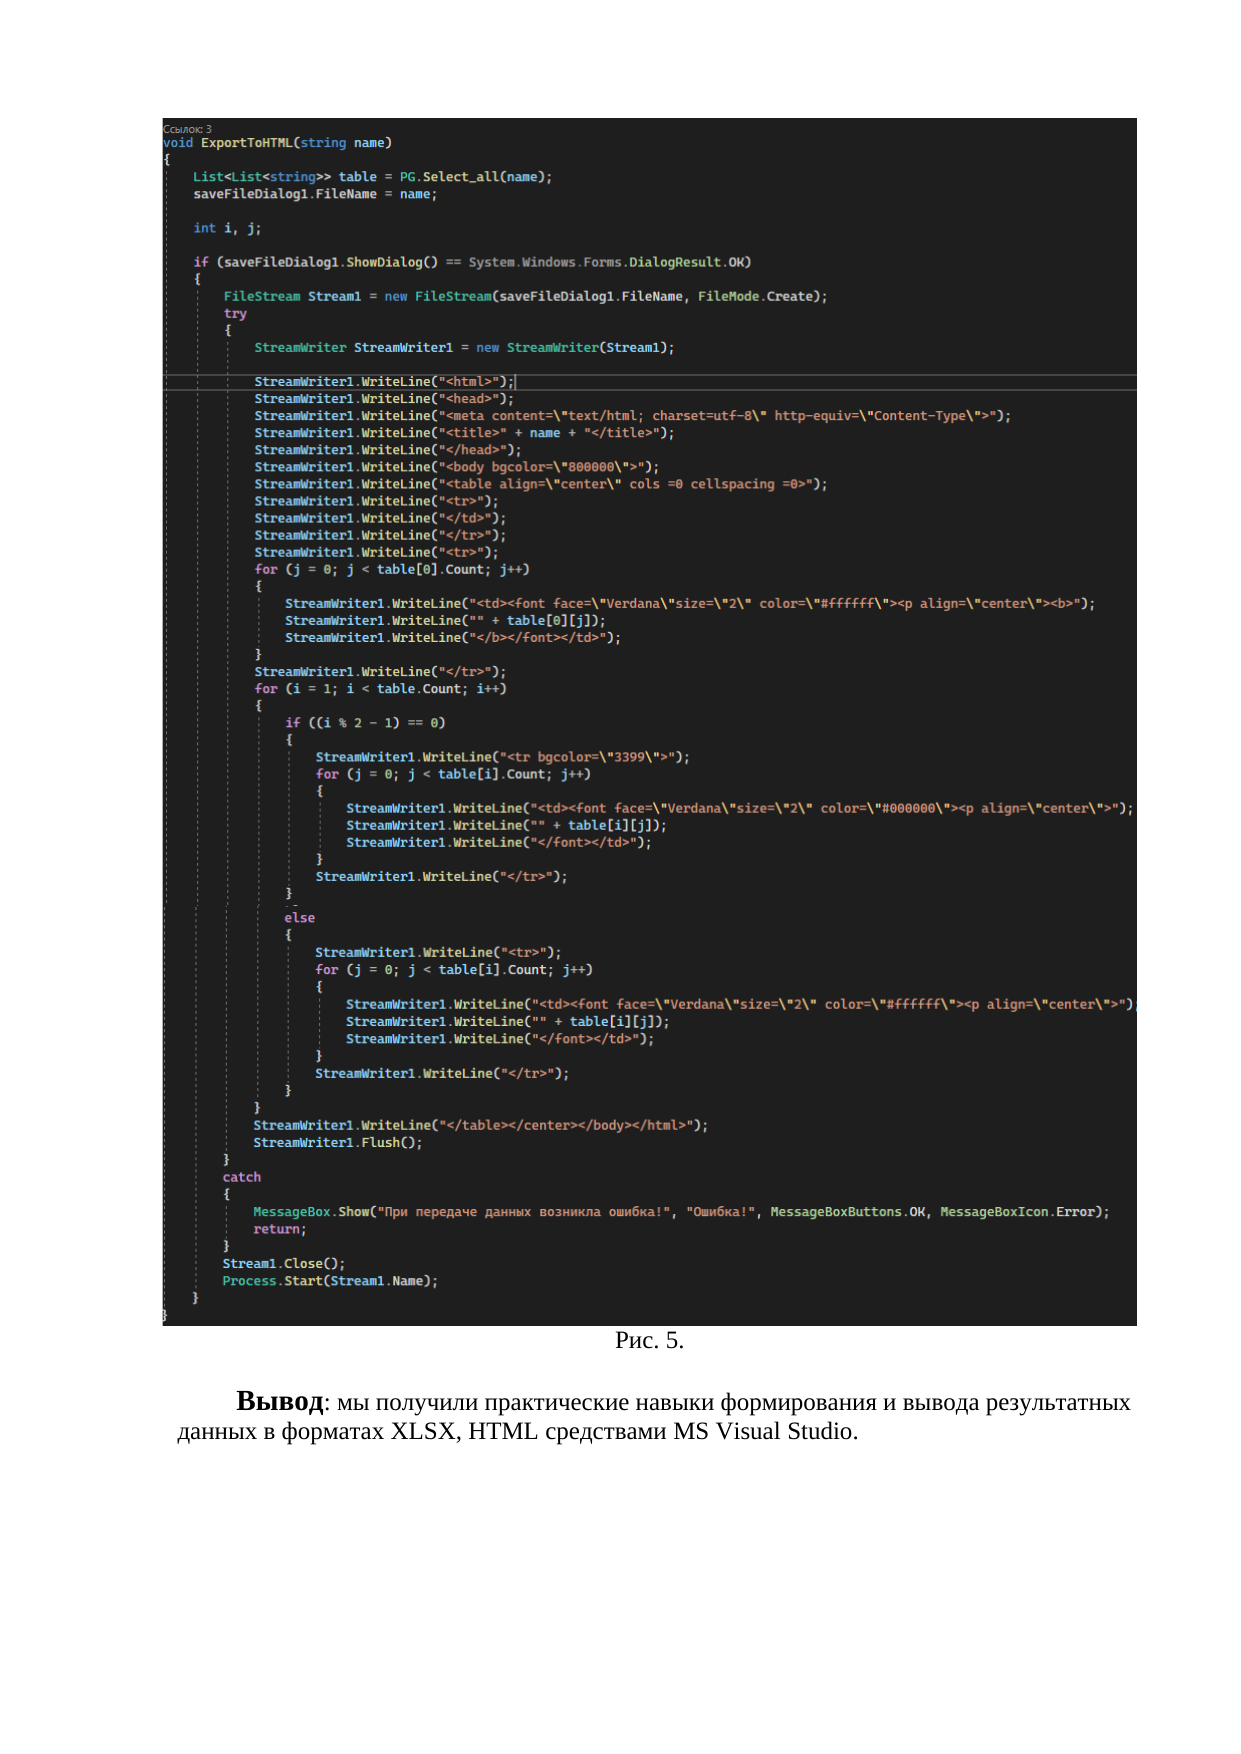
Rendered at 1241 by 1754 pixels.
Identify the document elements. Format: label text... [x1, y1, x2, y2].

text Вывод: мы получили практические навыки формирования и вывода результатных данных в форматах XLSX, HTML средствами MS Visual Studio. [177, 1383, 1152, 1445]
picture [162, 118, 1137, 1326]
text Рис. 5. [148, 1325, 1152, 1354]
